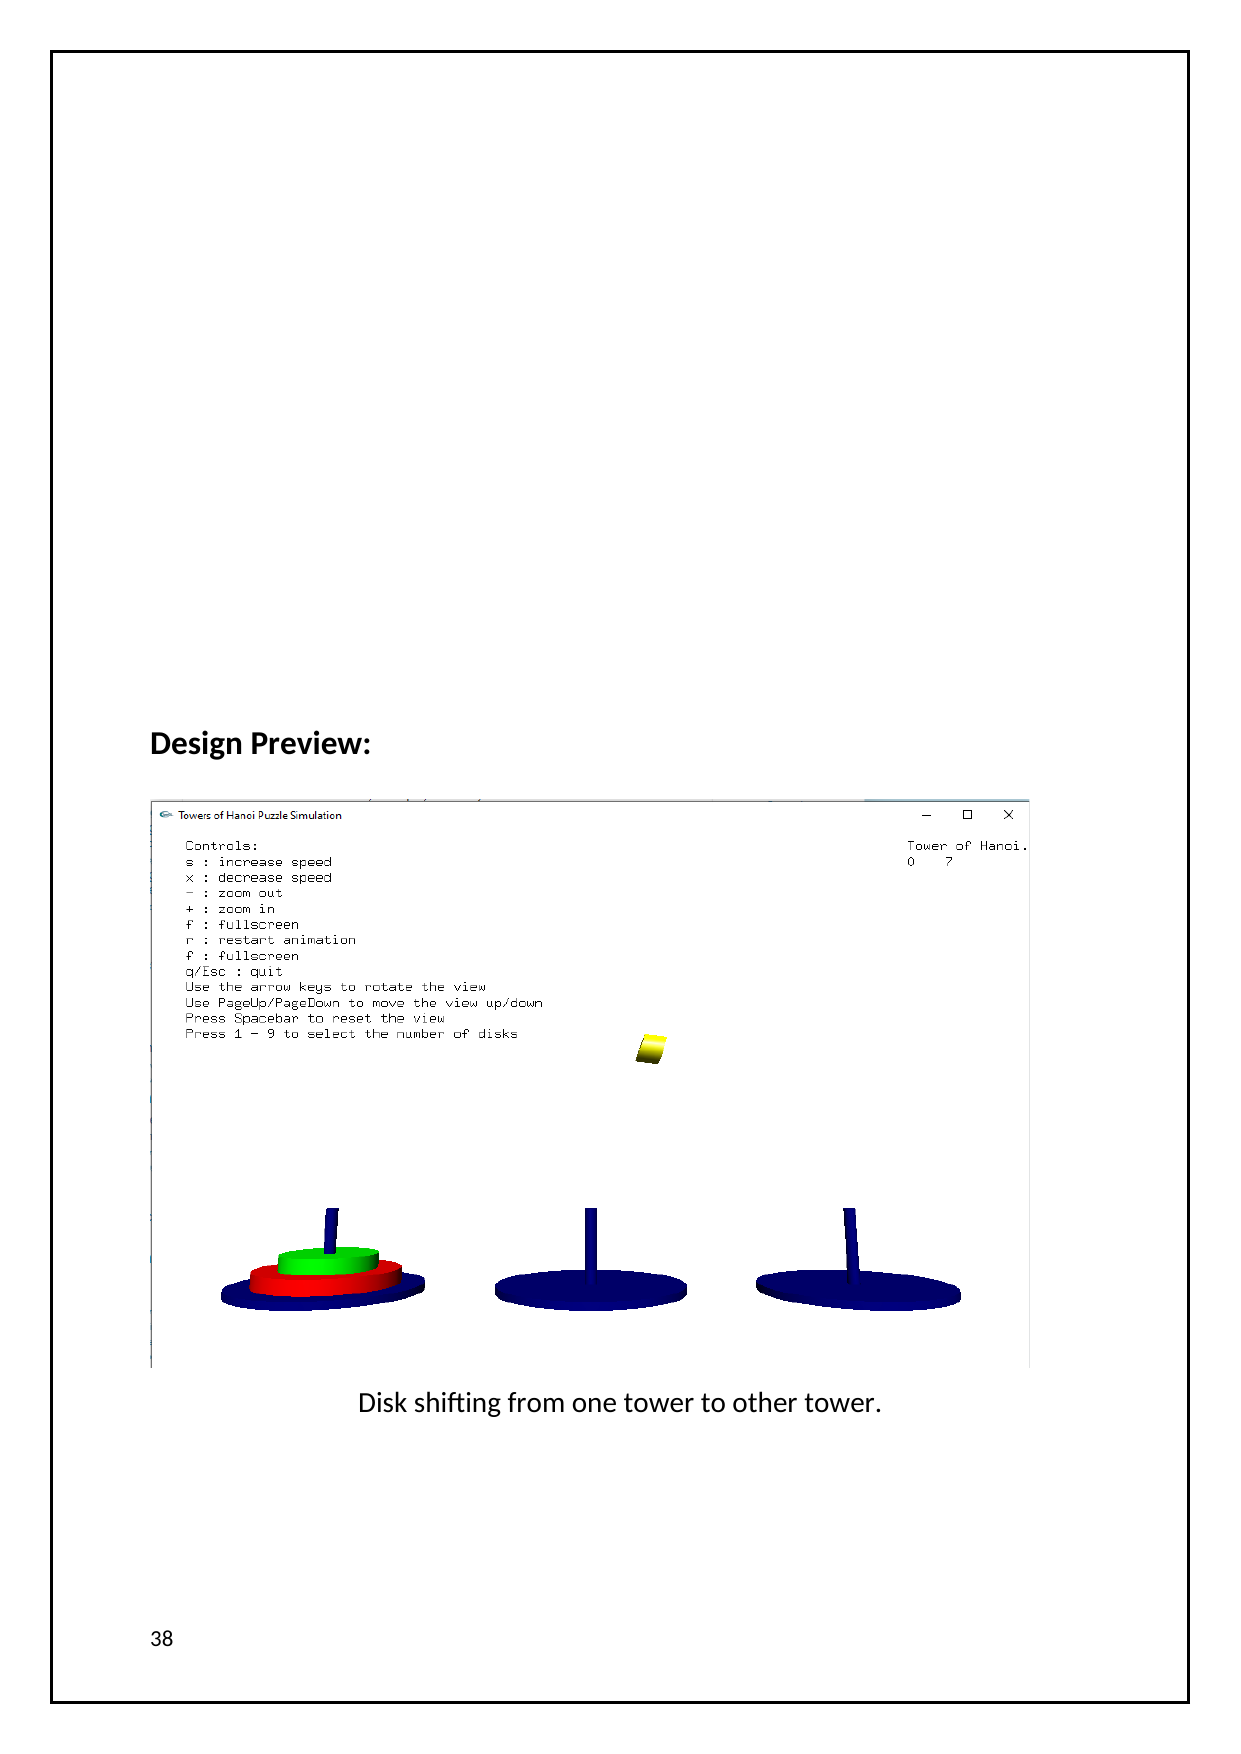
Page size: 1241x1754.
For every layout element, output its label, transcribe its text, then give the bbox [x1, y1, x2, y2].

picture [150, 799, 1030, 1368]
text Disk shifting from one tower to other tower. [150, 1384, 1090, 1419]
text Design Preview: [150, 722, 1090, 763]
